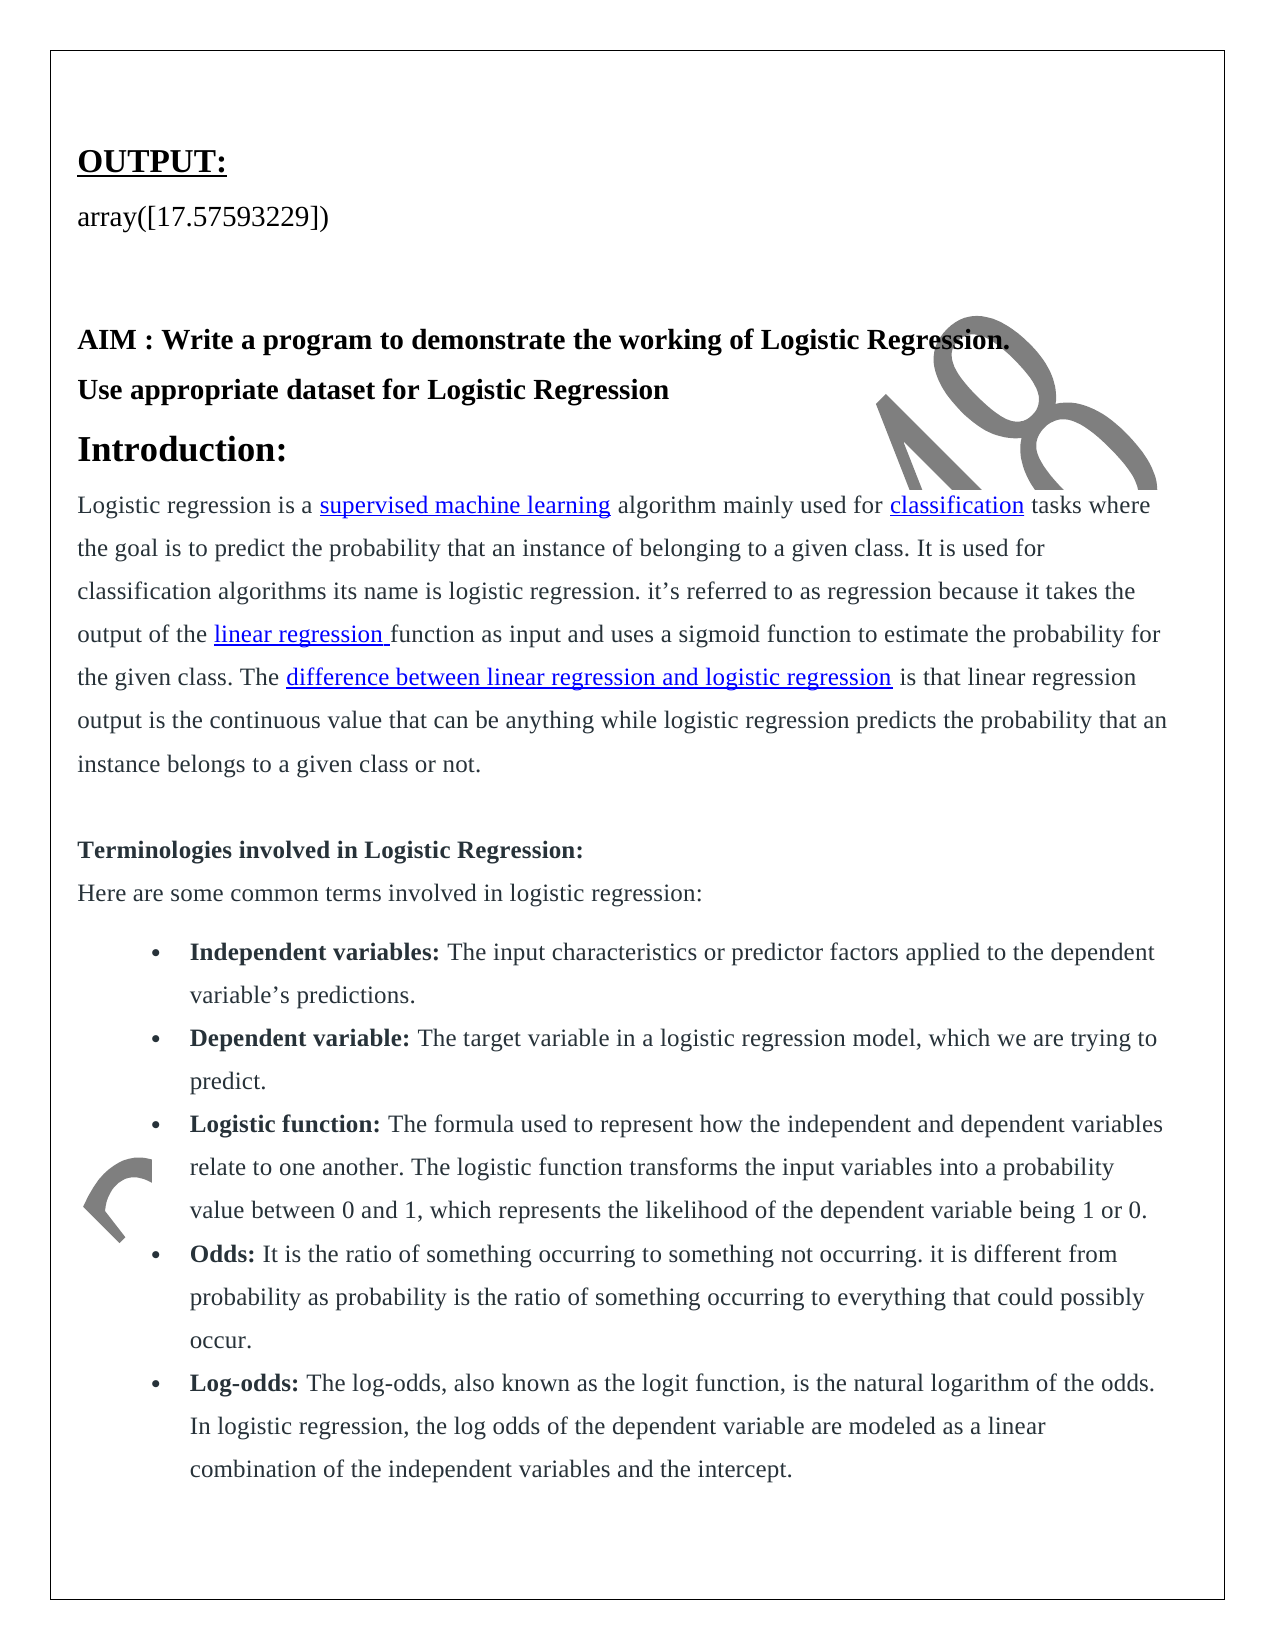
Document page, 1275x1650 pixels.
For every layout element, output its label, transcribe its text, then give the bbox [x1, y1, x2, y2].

subtitle Terminologies involved in Logistic Regression: [77, 835, 1175, 864]
text OUTPUT: [77, 142, 1175, 180]
list Log-odds: The log-odds, also known as the logit function, is the natural logarithm of the odds. In logistic regression, the log odds of the dependent variable are modeled as a linear combination of the independent variables and the intercept. [152, 1368, 1175, 1483]
subtitle Introduction: [77, 427, 1175, 469]
list Dependent variable: The target variable in a logistic regression model, which we are trying to predict. [152, 1023, 1175, 1095]
subtitle Logistic regression is a supervised machine learning algorithm mainly used for classification tasks where the goal is to predict the probability that an instance of belonging to a given class. It is used for classification algorithms its name is logistic regression. it’s referred to as regression because it takes the output of the linear regression function as input and uses a sigmoid function to estimate the probability for the given class. The difference between linear regression and logistic regression is that linear regression output is the continuous value that can be anything while logistic regression predicts the probability that an instance belongs to a given class or not. [77, 490, 1175, 777]
list Independent variables: The input characteristics or predictor factors applied to the dependent variable’s predictions. [152, 937, 1175, 1009]
text array([17.57593229]) [77, 199, 1175, 233]
list Logistic function: The formula used to represent how the independent and dependent variables relate to one another. The logistic function transforms the input variables into a probability value between 0 and 1, which represents the likelihood of the dependent variable being 1 or 0. [152, 1109, 1175, 1224]
list Odds: It is the ratio of something occurring to something not occurring. it is different from probability as probability is the ratio of something occurring to everything that could possibly occur. [152, 1239, 1175, 1354]
text AIM : Write a program to demonstrate the working of Logistic Regression. Use appropriate dataset for Logistic Regression [77, 322, 1050, 406]
text Here are some common terms involved in logistic regression: [77, 878, 1175, 907]
